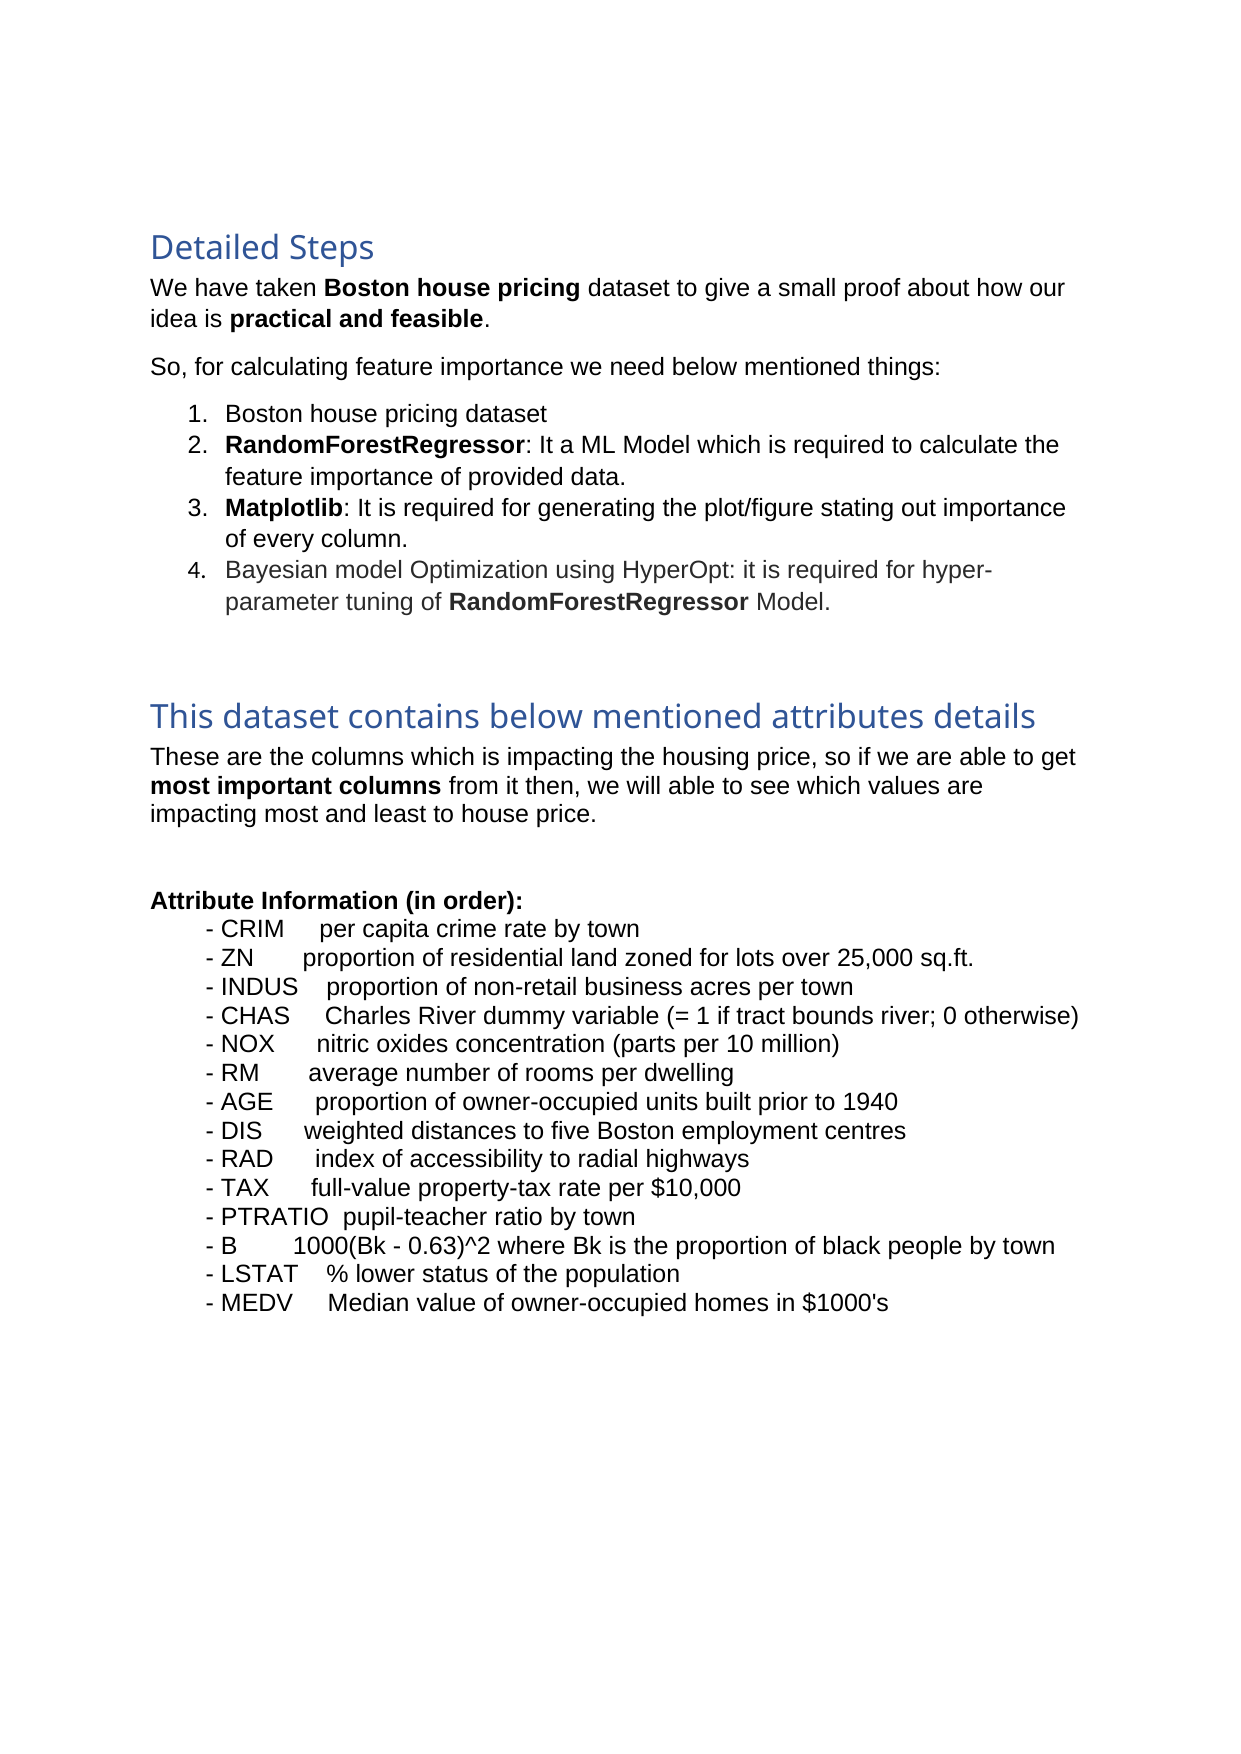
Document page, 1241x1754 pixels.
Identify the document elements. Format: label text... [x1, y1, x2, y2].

text - ZN proportion of residential land zoned for lots over 25,000 sq.ft. [150, 943, 1090, 972]
list Boston house pricing dataset [187, 399, 1090, 428]
text - NOX nitric oxides concentration (parts per 10 million) [150, 1029, 1090, 1058]
text - B 1000(Bk - 0.63)^2 where Bk is the proportion of black people by town [150, 1231, 1090, 1259]
text - INDUS proportion of non-retail business acres per town [150, 972, 1090, 1001]
list RandomForestRegressor: It a ML Model which is required to calculate the feature importance of provided data. [187, 430, 1090, 490]
text - RM average number of rooms per dwelling [150, 1058, 1090, 1087]
text - RAD index of accessibility to radial highways [150, 1144, 1090, 1173]
text - LSTAT % lower status of the population [150, 1259, 1090, 1288]
text So, for calculating feature importance we need below mentioned things: [150, 352, 1090, 380]
text We have taken Boston house pricing dataset to give a small proof about how our idea is practical and feasible. [150, 273, 1090, 333]
text - CHAS Charles River dummy variable (= 1 if tract bounds river; 0 otherwise) [150, 1001, 1090, 1029]
list Bayesian model Optimization using HyperOpt: it is required for hyper-parameter tuning of RandomForestRegressor Model. [187, 554, 1090, 616]
subtitle This dataset contains below mentioned attributes details [150, 693, 1090, 738]
text - CRIM per capita crime rate by town [150, 914, 1090, 943]
text - AGE proportion of owner-occupied units built prior to 1940 [150, 1087, 1090, 1116]
text Attribute Information (in order): [150, 886, 1090, 914]
text - DIS weighted distances to five Boston employment centres [150, 1116, 1090, 1144]
text - MEDV Median value of owner-occupied homes in $1000's [150, 1288, 1090, 1317]
text impacting most and least to house price. [150, 799, 1090, 828]
subtitle Detailed Steps [150, 224, 1090, 269]
text - PTRATIO pupil-teacher ratio by town [150, 1202, 1090, 1231]
list Matplotlib: It is required for generating the plot/figure stating out importance of every column. [187, 492, 1090, 552]
text - TAX full-value property-tax rate per $10,000 [150, 1173, 1090, 1202]
text These are the columns which is impacting the housing price, so if we are able to get most important columns from it then, we will able to see which values are [150, 742, 1090, 799]
